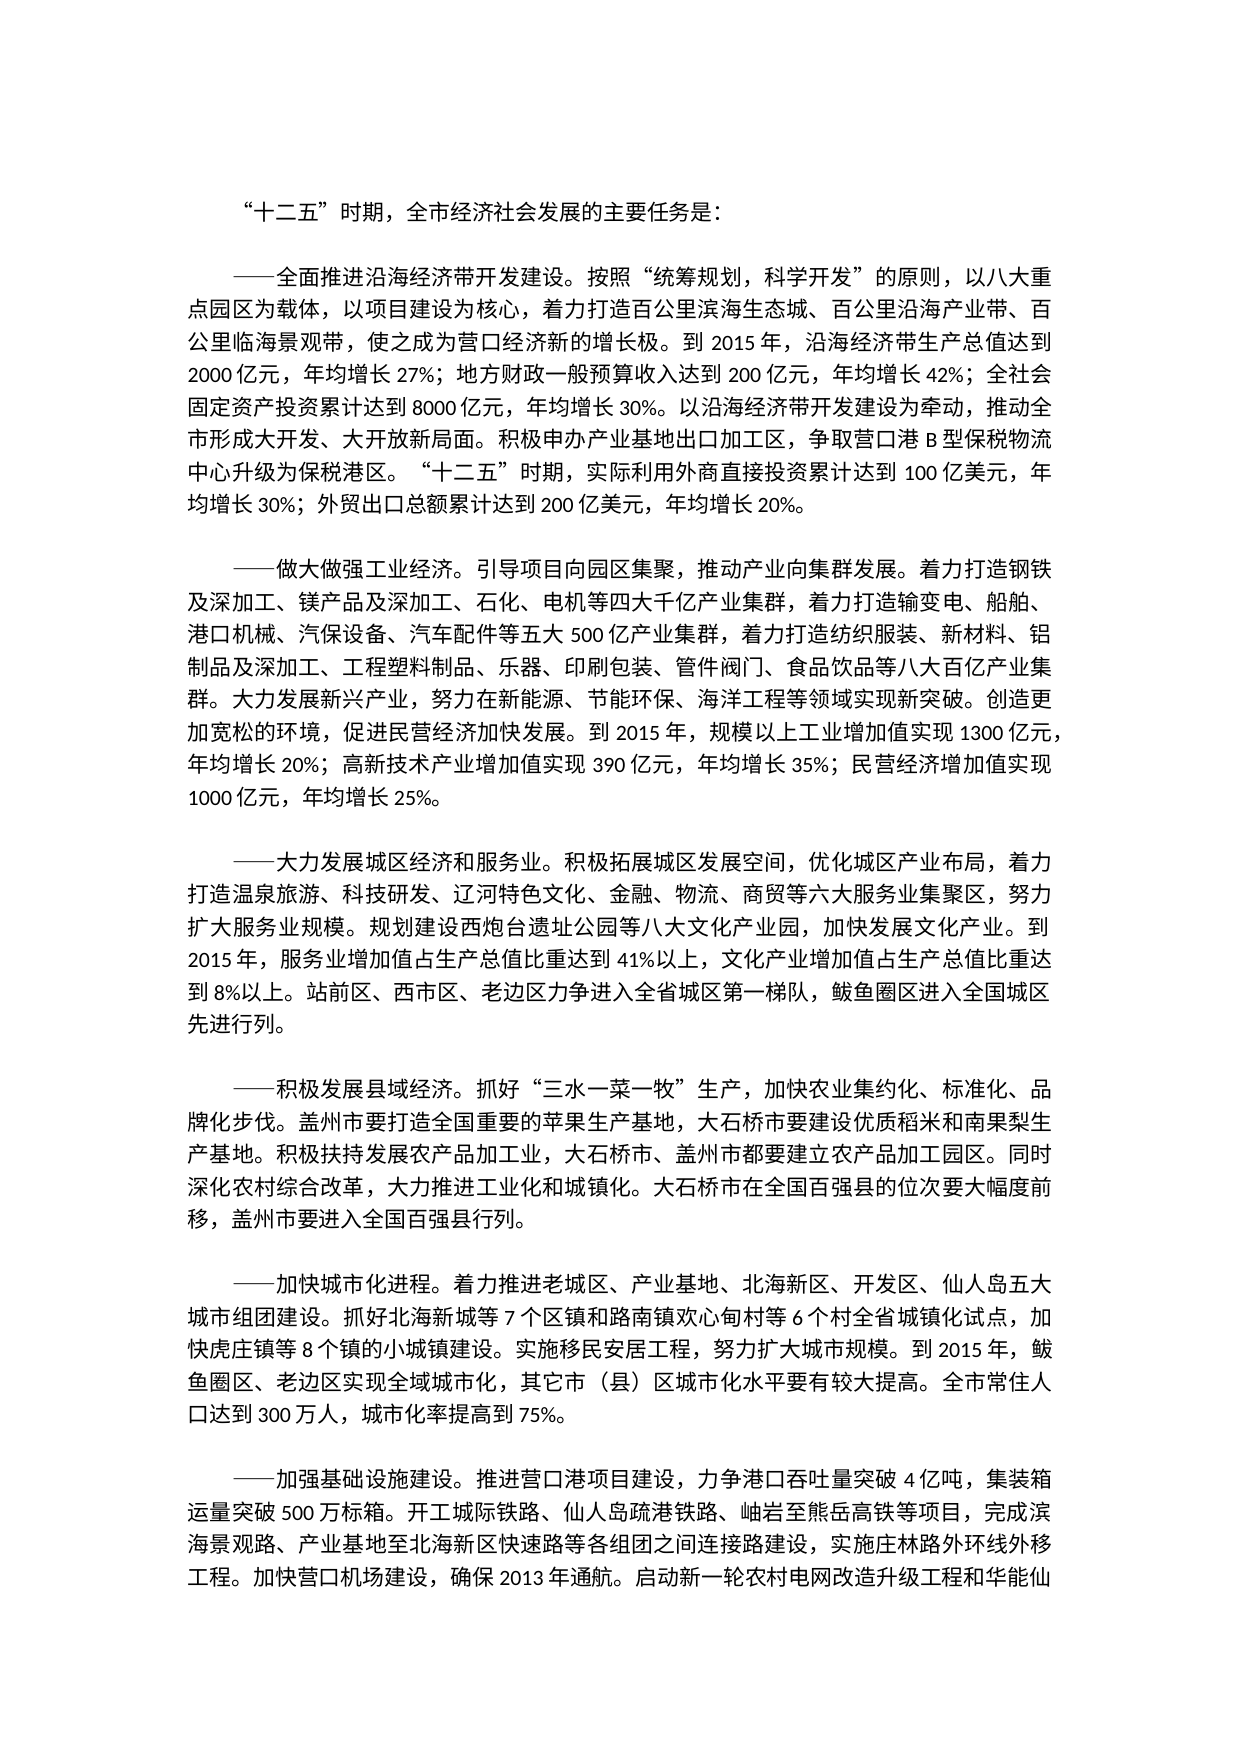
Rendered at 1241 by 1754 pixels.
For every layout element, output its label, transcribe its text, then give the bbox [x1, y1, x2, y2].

text ——积极发展县域经济。抓好“三水一菜一牧”生产，加快农业集约化、标准化、品牌化步伐。盖州市要打造全国重要的苹果生产基地，大石桥市要建设优质稻米和南果梨生产基地。积极扶持发展农产品加工业，大石桥市、盖州市都要建立农产品加工园区。同时，深化农村综合改革，大力推进工业化和城镇化。大石桥市在全国百强县的位次要大幅度前移，盖州市要进入全国百强县行列。 [187, 1072, 1053, 1234]
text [187, 1462, 1053, 1592]
text ——大力发展城区经济和服务业。积极拓展城区发展空间，优化城区产业布局，着力打造温泉旅游、科技研发、辽河特色文化、金融、物流、商贸等六大服务业集聚区，努力扩大服务业规模。规划建设西炮台遗址公园等八大文化产业园，加快发展文化产业。到2015年，服务业增加值占生产总值比重达到41%以上，文化产业增加值占生产总值比重达到8%以上。站前区、西市区、老边区力争进入全省城区第一梯队，鲅鱼圈区进入全国城区先进行列。 [187, 844, 1053, 1039]
text ——加快城市化进程。着力推进老城区、产业基地、北海新区、开发区、仙人岛五大城市组团建设。抓好北海新城等7个区镇和路南镇欢心甸村等6个村全省城镇化试点，加快虎庄镇等8个镇的小城镇建设。实施移民安居工程，努力扩大城市规模。到2015年，鲅鱼圈区、老边区实现全域城市化，其它市（县）区城市化水平要有较大提高。全市常住人口达到300万人，城市化率提高到75%。 [187, 1267, 1053, 1429]
text ——全面推进沿海经济带开发建设。按照“统筹规划，科学开发”的原则，以八大重点园区为载体，以项目建设为核心，着力打造百公里滨海生态城、百公里沿海产业带、百公里临海景观带，使之成为营口经济新的增长极。到2015年，沿海经济带生产总值达到2000亿元，年均增长27%；地方财政一般预算收入达到200亿元，年均增长42%；全社会固定资产投资累计达到8000亿元，年均增长30%。以沿海经济带开发建设为牵动，推动全市形成大开发、大开放新局面。积极申办产业基地出口加工区，争取营口港B型保税物流中心升级为保税港区。“十二五”时期，实际利用外商直接投资累计达到100亿美元，年均增长30%；外贸出口总额累计达到200亿美元，年均增长20%。 [187, 259, 1053, 519]
text ——做大做强工业经济。引导项目向园区集聚，推动产业向集群发展。着力打造钢铁及深加工、镁产品及深加工、石化、电机等四大千亿产业集群，着力打造输变电、船舶、港口机械、汽保设备、汽车配件等五大500亿产业集群，着力打造纺织服装、新材料、铝制品及深加工、工程塑料制品、乐器、印刷包装、管件阀门、食品饮品等八大百亿产业集群。大力发展新兴产业，努力在新能源、节能环保、海洋工程等领域实现新突破。创造更加宽松的环境，促进民营经济加快发展。到2015年，规模以上工业增加值实现1300亿元，年均增长20%；高新技术产业增加值实现390亿元，年均增长35%；民营经济增加值实现1000亿元，年均增长25%。 [187, 552, 1053, 812]
text “十二五”时期，全市经济社会发展的主要任务是： [187, 194, 1053, 227]
